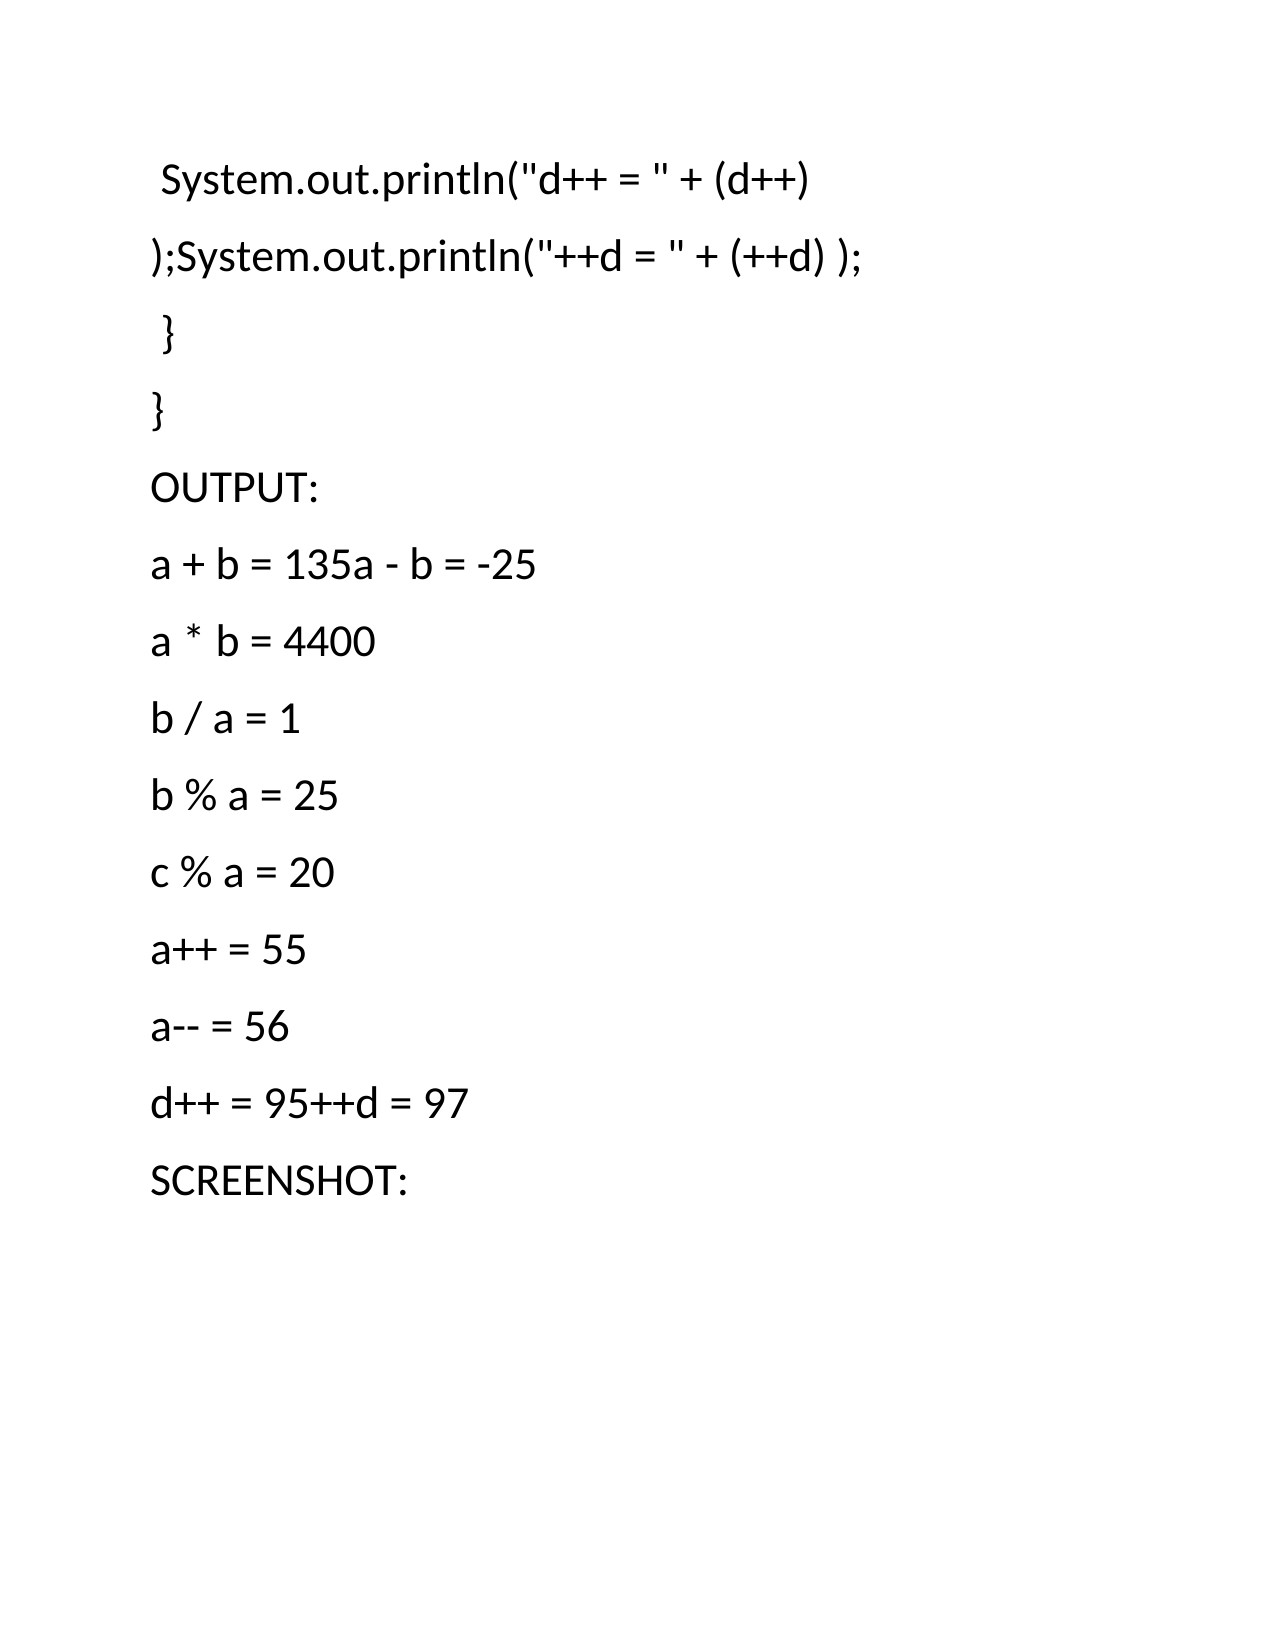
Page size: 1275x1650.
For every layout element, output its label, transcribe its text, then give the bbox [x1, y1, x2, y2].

text d++ = 95++d = 97 [150, 1074, 1125, 1130]
text System.out.println("d++ = " + (d++) [150, 150, 1125, 206]
text b % a = 25 [150, 766, 1125, 822]
text } [150, 381, 1125, 437]
text a * b = 4400 [150, 612, 1125, 668]
text a++ = 55 [150, 920, 1125, 976]
text OUTPUT: [150, 458, 1125, 514]
text b / a = 1 [150, 689, 1125, 745]
text a + b = 135a - b = -25 [150, 535, 1125, 591]
text SCREENSHOT: [150, 1151, 1125, 1207]
text );System.out.println("++d = " + (++d) ); [150, 227, 1125, 283]
text c % a = 20 [150, 843, 1125, 899]
text a-- = 56 [150, 997, 1125, 1053]
text } [150, 304, 1125, 360]
